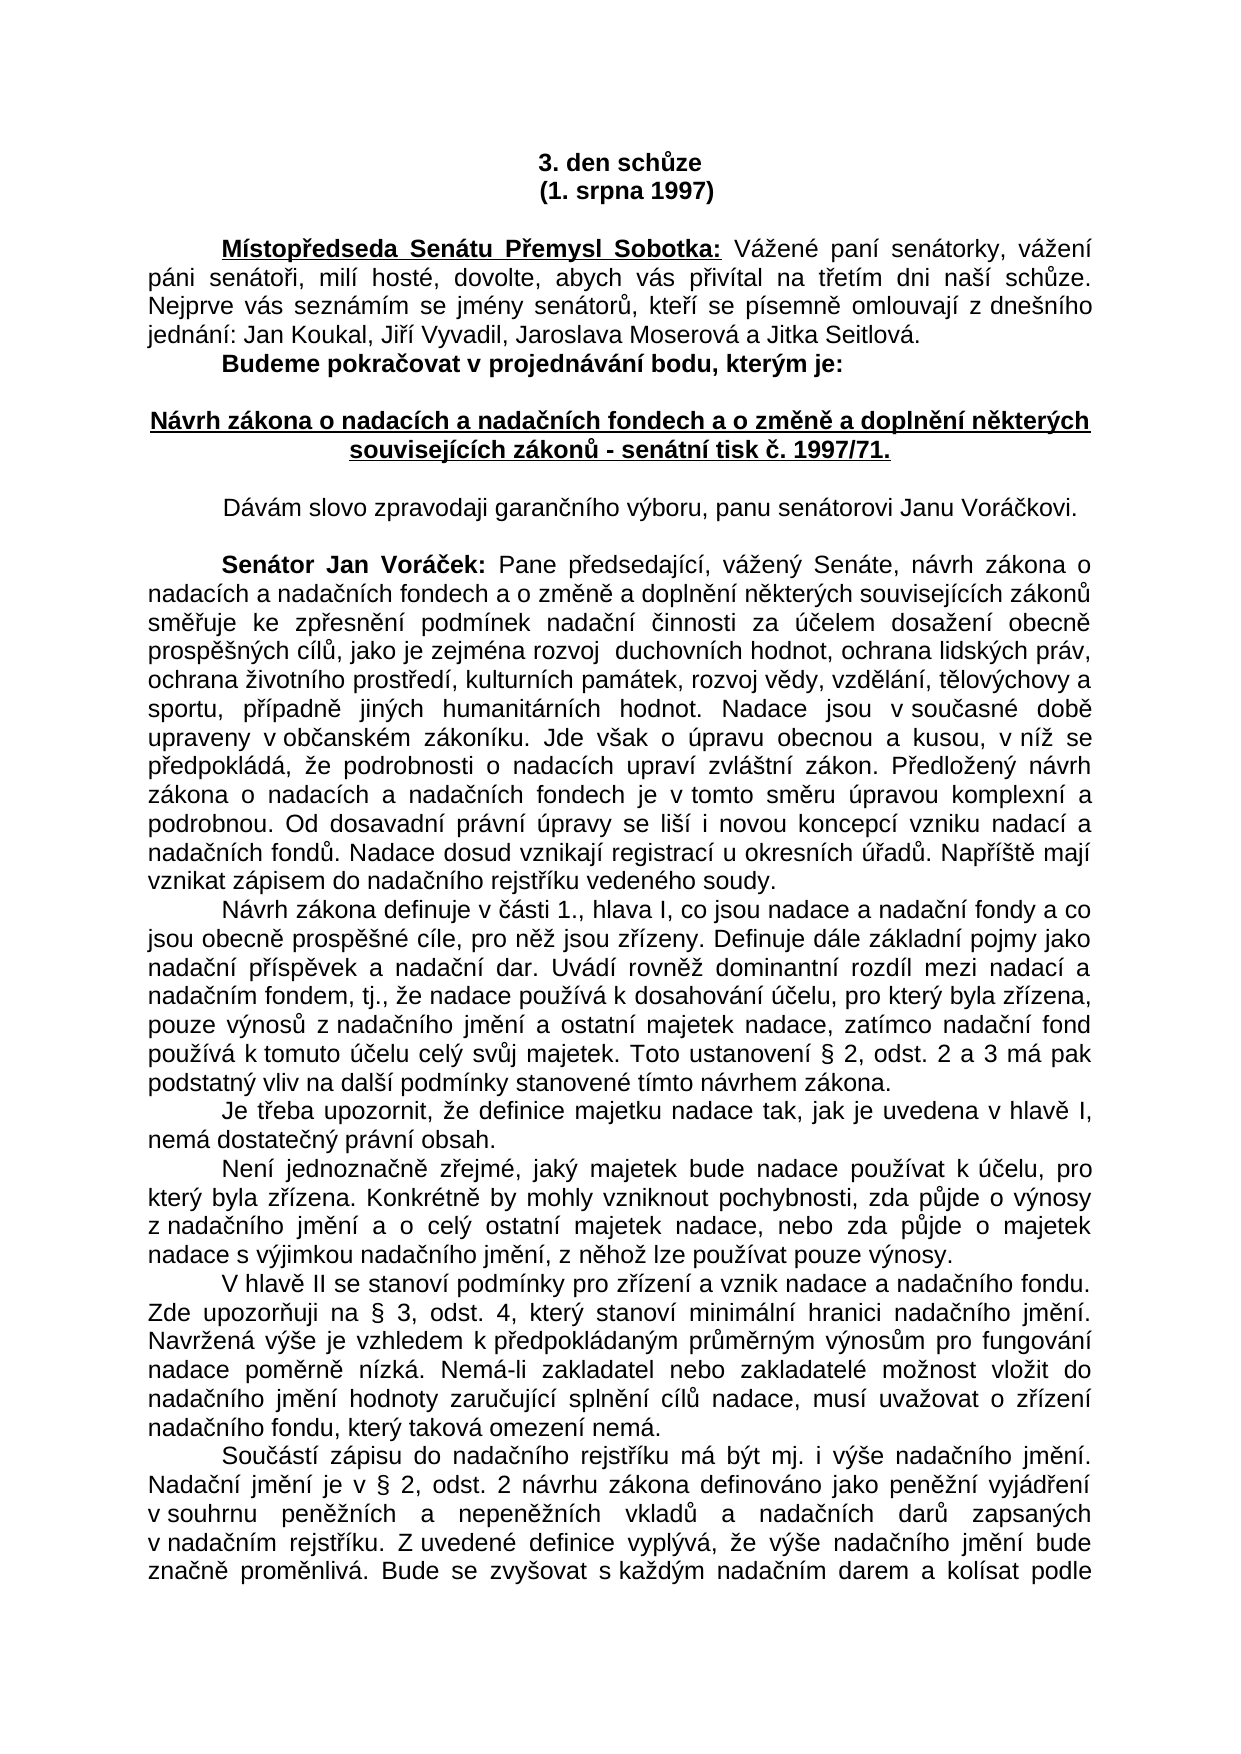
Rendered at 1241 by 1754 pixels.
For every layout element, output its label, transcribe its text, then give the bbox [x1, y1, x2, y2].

text Budeme pokračovat v projednávání bodu, kterým je: [148, 349, 1093, 378]
text Dávám slovo zpravodaji garančního výboru, panu senátorovi Janu Voráčkovi. [148, 493, 1093, 521]
text V hlavě II se stanoví podmínky pro zřízení a vznik nadace a nadačního fondu. Zde upozorňuji na § 3, odst. 4, který stanoví minimální hranici nadačního jmění. Navržená výše je vzhledem k předpokládaným průměrným výnosům pro fungování nadace poměrně nízká. Nemá-li zakladatel nebo zakladatelé možnost vložit do nadačního jmění hodnoty zaručující splnění cílů nadace, musí uvažovat o zřízení nadačního fondu, který taková omezení nemá. [148, 1269, 1093, 1441]
text Senátor Jan Voráček: Pane předsedající, vážený Senáte, návrh zákona o nadacích a nadačních fondech a o změně a doplnění některých souvisejících zákonů směřuje ke zpřesnění podmínek nadační činnosti za účelem dosažení obecně prospěšných cílů, jako je zejména rozvoj duchovních hodnot, ochrana lidských práv, ochrana životního prostředí, kulturních památek, rozvoj vědy, vzdělání, tělovýchovy a sportu, případně jiných humanitárních hodnot. Nadace jsou v současné době upraveny v občanském zákoníku. Jde však o úpravu obecnou a kusou, v níž se předpokládá, že podrobnosti o nadacích upraví zvláštní zákon. Předložený návrh zákona o nadacích a nadačních fondech je v tomto směru úpravou komplexní a podrobnou. Od dosavadní právní úpravy se liší i novou koncepcí vzniku nadací a nadačních fondů. Nadace dosud vznikají registrací u okresních úřadů. Napříště mají vznikat zápisem do nadačního rejstříku vedeného soudy. [148, 550, 1093, 895]
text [148, 1441, 1093, 1585]
text Návrh zákona definuje v části 1., hlava I, co jsou nadace a nadační fondy a co jsou obecně prospěšné cíle, pro něž jsou zřízeny. Definuje dále základní pojmy jako nadační příspěvek a nadační dar. Uvádí rovněž dominantní rozdíl mezi nadací a nadačním fondem, tj., že nadace používá k dosahování účelu, pro který byla zřízena, pouze výnosů z nadačního jmění a ostatní majetek nadace, zatímco nadační fond používá k tomuto účelu celý svůj majetek. Toto ustanovení § 2, odst. 2 a 3 má pak podstatný vliv na další podmínky stanovené tímto návrhem zákona. [148, 895, 1093, 1096]
text Je třeba upozornit, že definice majetku nadace tak, jak je uvedena v hlavě I, nemá dostatečný právní obsah. [148, 1096, 1093, 1154]
text Není jednoznačně zřejmé, jaký majetek bude nadace používat k účelu, pro který byla zřízena. Konkrétně by mohly vzniknout pochybnosti, zda půjde o výnosy z nadačního jmění a o celý ostatní majetek nadace, nebo zda půjde o majetek nadace s výjimkou nadačního jmění, z něhož lze používat pouze výnosy. [148, 1154, 1093, 1269]
text Místopředseda Senátu Přemysl Sobotka: Vážené paní senátorky, vážení páni senátoři, milí hosté, dovolte, abych vás přivítal na třetím dni naší schůze. Nejprve vás seznámím se jmény senátorů, kteří se písemně omlouvají z dnešního jednání: Jan Koukal, Jiří Vyvadil, Jaroslava Moserová a Jitka Seitlová. [148, 234, 1093, 349]
text (1. srpna 1997) [148, 176, 1093, 205]
text Návrh zákona o nadacích a nadačních fondech a o změně a doplnění některých <A souvisejících zákonů - senátní tisk č. 1997/71. [148, 406, 1093, 464]
list 3. den schůze [148, 148, 1093, 176]
